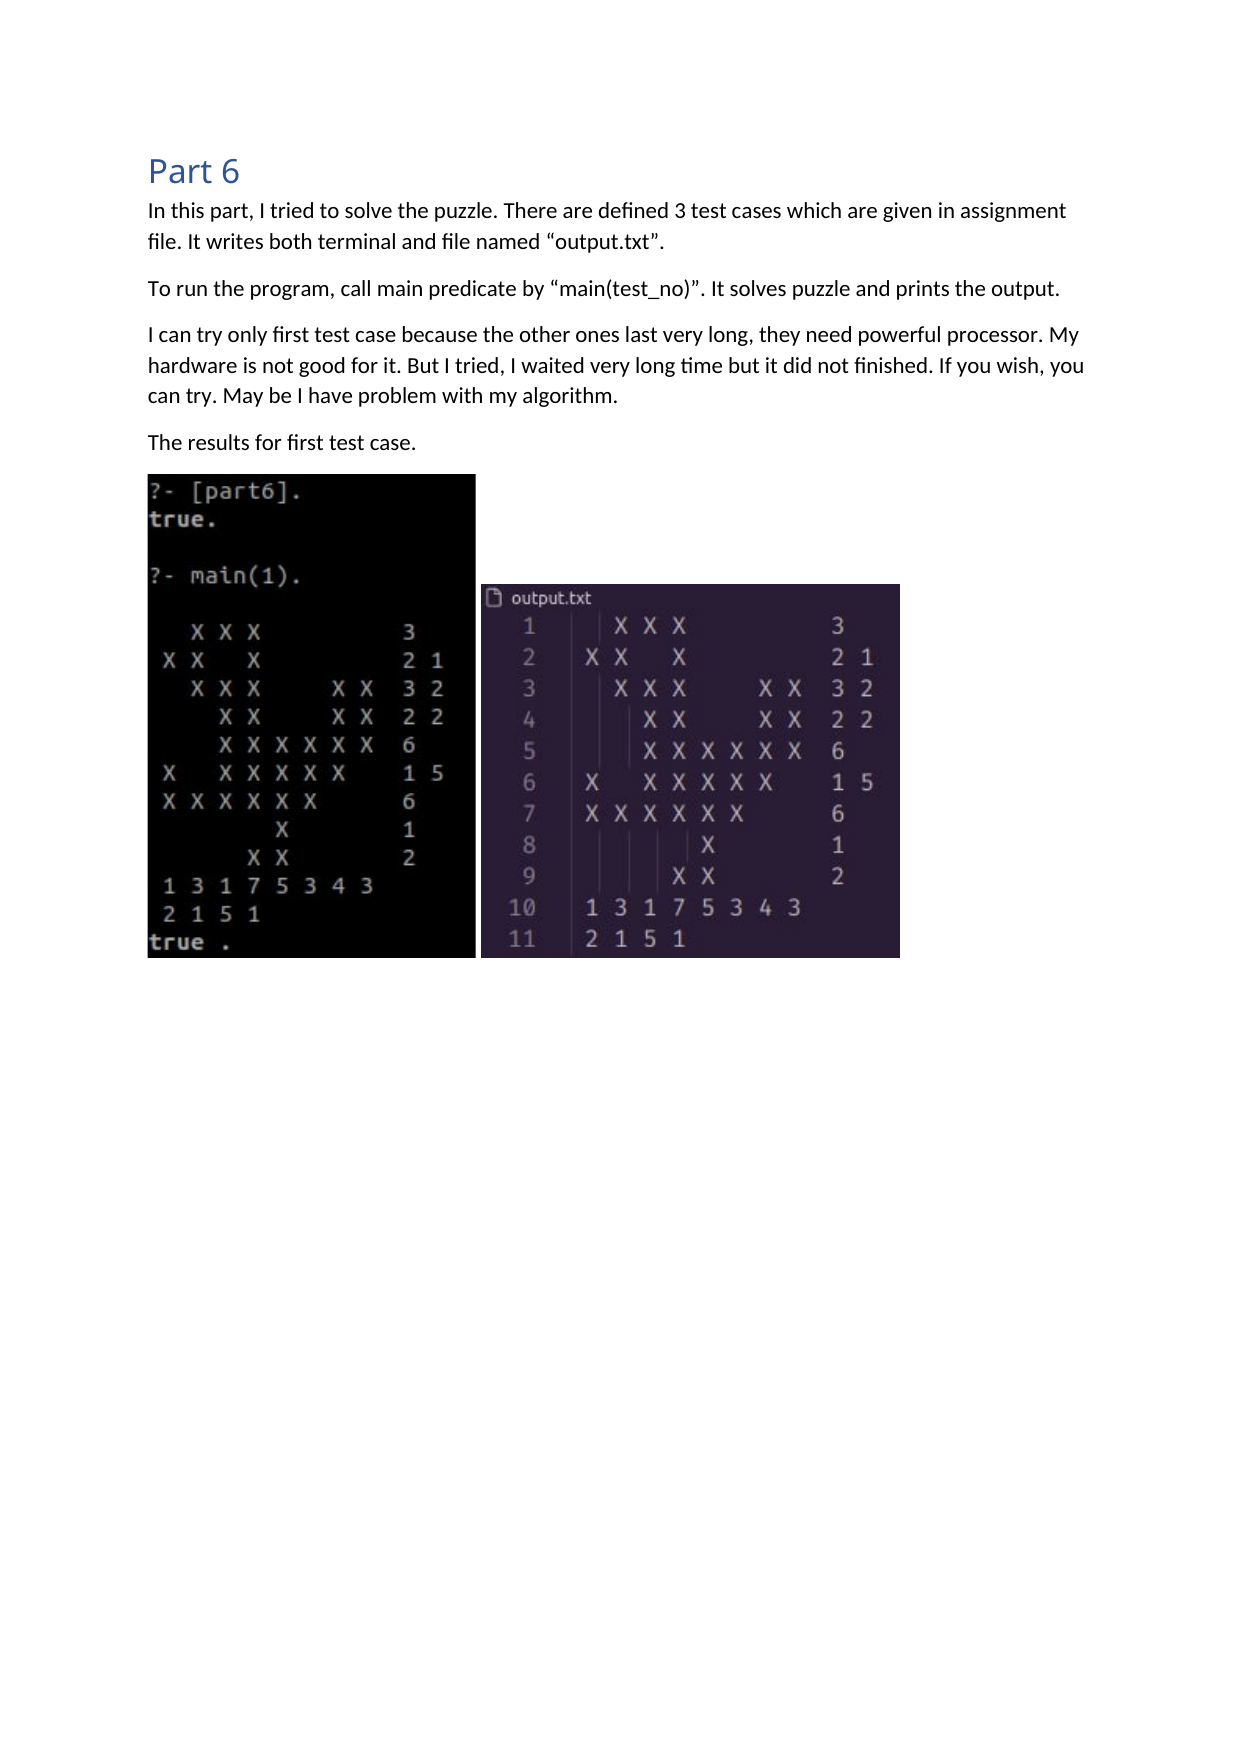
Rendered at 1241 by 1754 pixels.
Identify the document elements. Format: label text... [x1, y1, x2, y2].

text I can try only first test case because the other ones last very long, they need powerful processor. My hardware is not good for it. But I tried, I waited very long time but it did not finished. If you wish, you can try. May be I have problem with my algorithm. [148, 321, 1093, 409]
subtitle Part 6 [148, 148, 1093, 193]
text In this part, I tried to solve the puzzle. There are defined 3 test cases which are given in assignment file. It writes both terminal and file named “output.txt”. [148, 197, 1093, 255]
picture [481, 584, 900, 958]
picture [147, 474, 476, 958]
text To run the program, call main predicate by “main(test_no)”. It solves puzzle and prints the output. [148, 274, 1093, 302]
text The results for first test case. [148, 428, 1093, 456]
